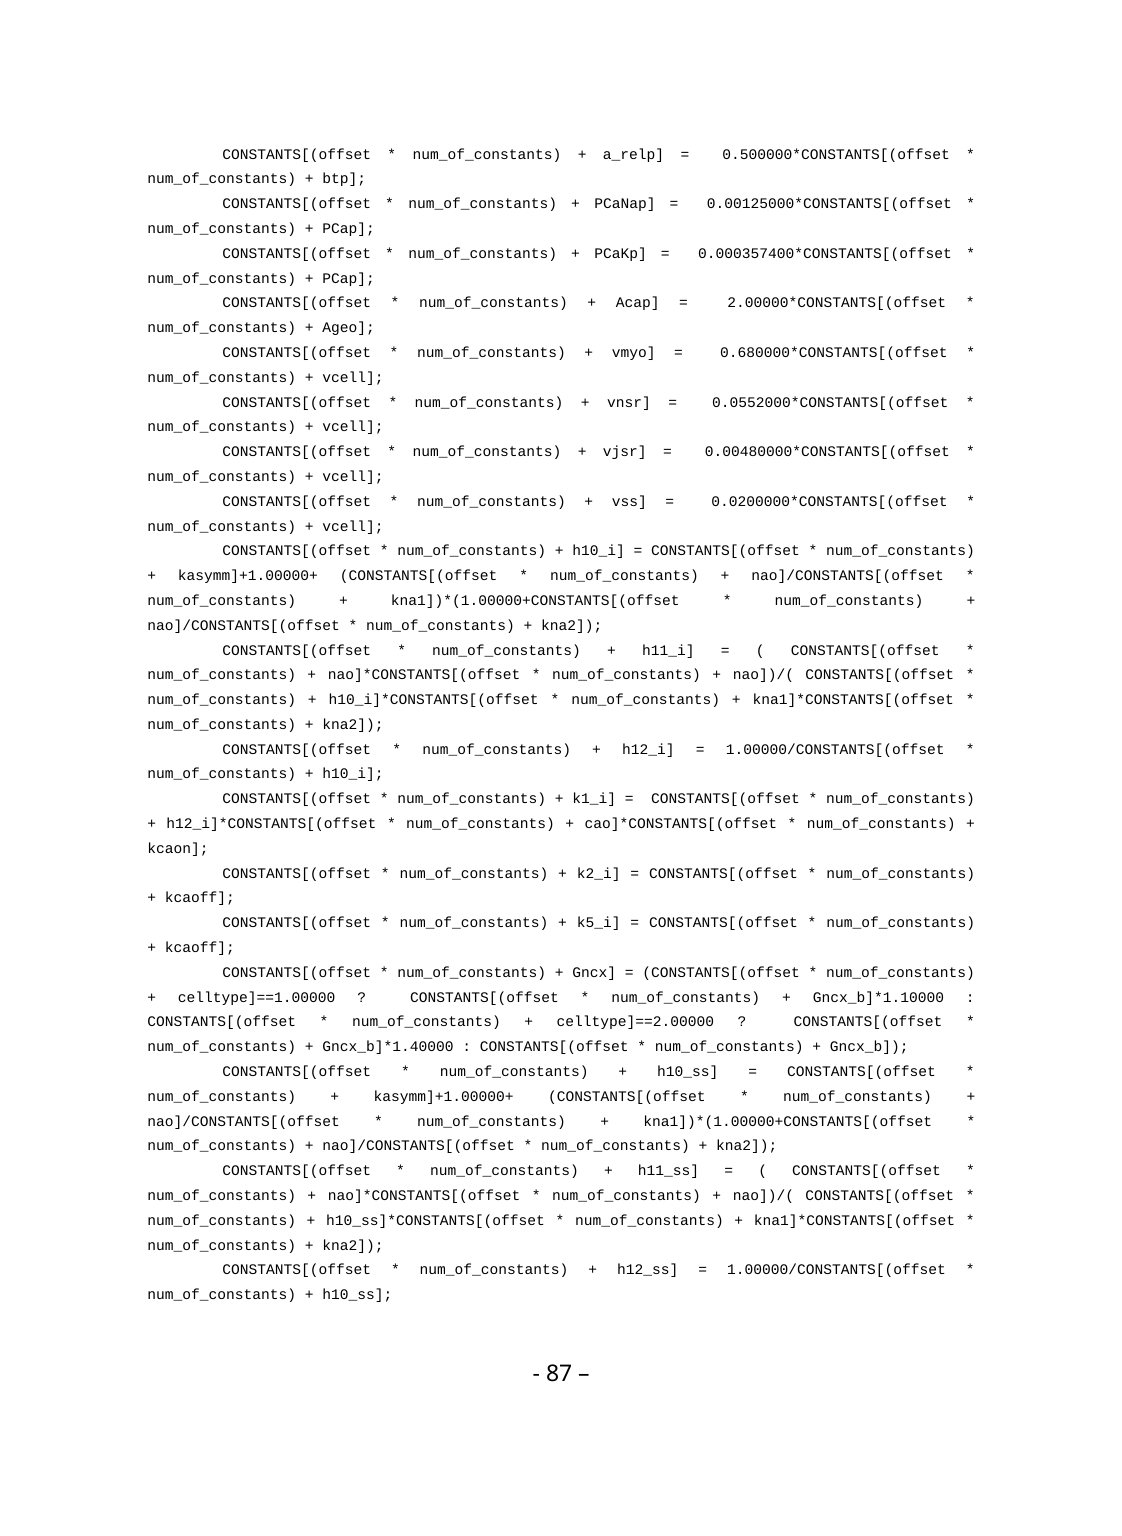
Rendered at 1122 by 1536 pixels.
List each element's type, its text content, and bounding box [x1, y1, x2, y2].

text CONSTANTS[(offset * num_of_constants) + h10_ss] = CONSTANTS[(offset * num_of_constants) + kasymm]+1.00000+ (CONSTANTS[(offset * num_of_constants) + nao]/CONSTANTS[(offset * num_of_constants) + kna1])*(1.00000+CONSTANTS[(offset * num_of_constants) + nao]/CONSTANTS[(offset * num_of_constants) + kna2]); [147, 1064, 975, 1155]
text CONSTANTS[(offset * num_of_constants) + vnsr] = 0.0552000*CONSTANTS[(offset * num_of_constants) + vcell]; [147, 395, 975, 436]
text CONSTANTS[(offset * num_of_constants) + vmyo] = 0.680000*CONSTANTS[(offset * num_of_constants) + vcell]; [147, 345, 975, 387]
text CONSTANTS[(offset * num_of_constants) + k2_i] = CONSTANTS[(offset * num_of_constants) + kcaoff]; [147, 866, 975, 907]
text CONSTANTS[(offset * num_of_constants) + a_relp] = 0.500000*CONSTANTS[(offset * num_of_constants) + btp]; [147, 147, 975, 188]
text CONSTANTS[(offset * num_of_constants) + PCaKp] = 0.000357400*CONSTANTS[(offset * num_of_constants) + PCap]; [147, 246, 975, 287]
text CONSTANTS[(offset * num_of_constants) + h11_i] = ( CONSTANTS[(offset * num_of_constants) + nao]*CONSTANTS[(offset * num_of_constants) + nao])/( CONSTANTS[(offset * num_of_constants) + h10_i]*CONSTANTS[(offset * num_of_constants) + kna1]*CONSTANTS[(offset * num_of_constants) + kna2]); [147, 643, 975, 734]
text CONSTANTS[(offset * num_of_constants) + Acap] = 2.00000*CONSTANTS[(offset * num_of_constants) + Ageo]; [147, 296, 975, 337]
text CONSTANTS[(offset * num_of_constants) + Gncx] = (CONSTANTS[(offset * num_of_constants) + celltype]==1.00000 ? CONSTANTS[(offset * num_of_constants) + Gncx_b]*1.10000 : CONSTANTS[(offset * num_of_constants) + celltype]==2.00000 ? CONSTANTS[(offset * num_of_constants) + Gncx_b]*1.40000 : CONSTANTS[(offset * num_of_constants) + Gncx_b]); [147, 965, 975, 1056]
text CONSTANTS[(offset * num_of_constants) + h11_ss] = ( CONSTANTS[(offset * num_of_constants) + nao]*CONSTANTS[(offset * num_of_constants) + nao])/( CONSTANTS[(offset * num_of_constants) + h10_ss]*CONSTANTS[(offset * num_of_constants) + kna1]*CONSTANTS[(offset * num_of_constants) + kna2]); [147, 1163, 975, 1254]
text CONSTANTS[(offset * num_of_constants) + k5_i] = CONSTANTS[(offset * num_of_constants) + kcaoff]; [147, 916, 975, 957]
text CONSTANTS[(offset * num_of_constants) + PCaNap] = 0.00125000*CONSTANTS[(offset * num_of_constants) + PCap]; [147, 197, 975, 238]
text CONSTANTS[(offset * num_of_constants) + vjsr] = 0.00480000*CONSTANTS[(offset * num_of_constants) + vcell]; [147, 444, 975, 486]
text CONSTANTS[(offset * num_of_constants) + k1_i] = CONSTANTS[(offset * num_of_constants) + h12_i]*CONSTANTS[(offset * num_of_constants) + cao]*CONSTANTS[(offset * num_of_constants) + kcaon]; [147, 792, 975, 858]
text CONSTANTS[(offset * num_of_constants) + h12_i] = 1.00000/CONSTANTS[(offset * num_of_constants) + h10_i]; [147, 742, 975, 783]
text CONSTANTS[(offset * num_of_constants) + h12_ss] = 1.00000/CONSTANTS[(offset * num_of_constants) + h10_ss]; [147, 1263, 975, 1304]
text CONSTANTS[(offset * num_of_constants) + h10_i] = CONSTANTS[(offset * num_of_constants) + kasymm]+1.00000+ (CONSTANTS[(offset * num_of_constants) + nao]/CONSTANTS[(offset * num_of_constants) + kna1])*(1.00000+CONSTANTS[(offset * num_of_constants) + nao]/CONSTANTS[(offset * num_of_constants) + kna2]); [147, 544, 975, 634]
text CONSTANTS[(offset * num_of_constants) + vss] = 0.0200000*CONSTANTS[(offset * num_of_constants) + vcell]; [147, 494, 975, 535]
